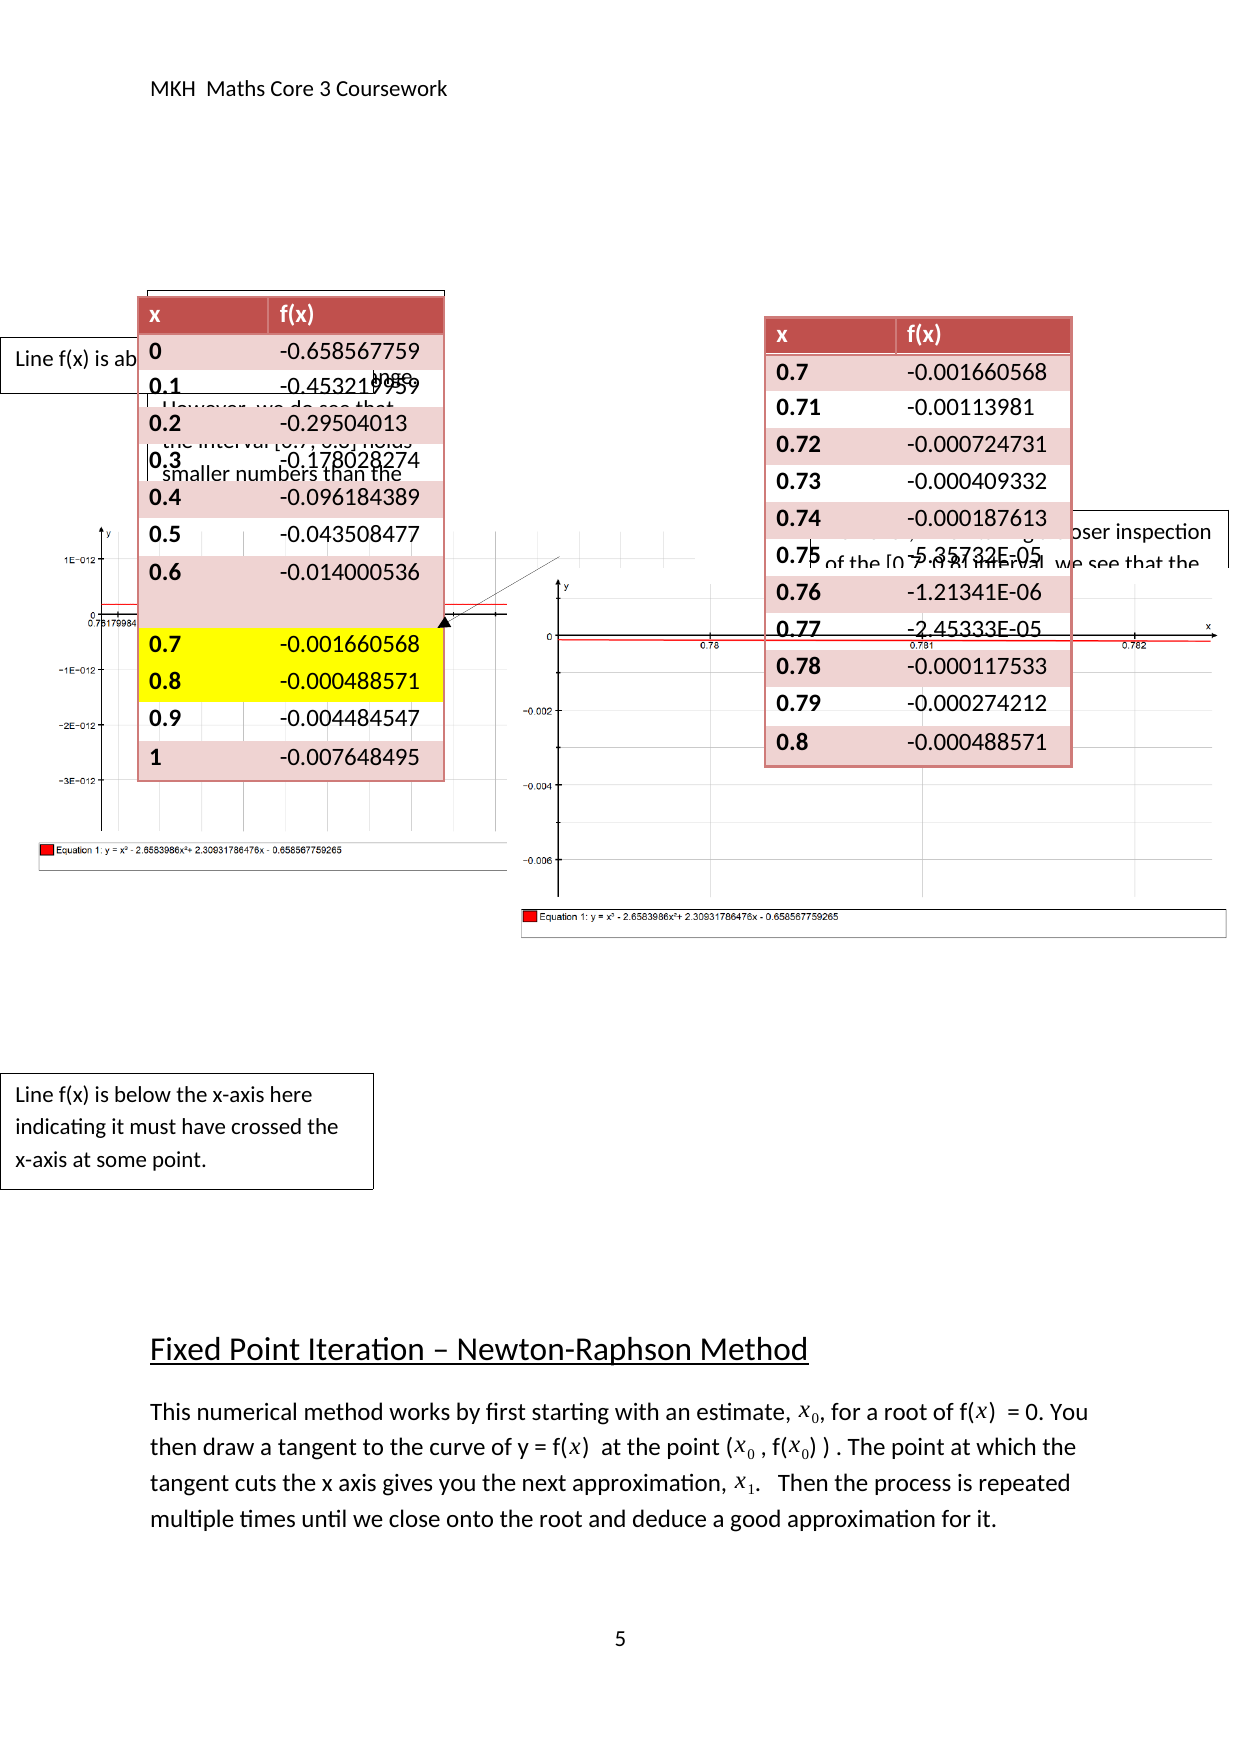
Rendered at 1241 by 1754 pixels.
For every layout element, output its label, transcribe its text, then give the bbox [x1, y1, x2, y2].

table_cell 0.71 [766, 391, 896, 428]
table_cell -0.000488571 [896, 726, 1070, 765]
table_cell 0.8 [139, 665, 268, 702]
table_cell -0.001660568 [268, 628, 443, 665]
table_cell 0.74 [766, 502, 896, 539]
table_cell -0.178028274 [268, 444, 443, 481]
table_cell 0.1 [139, 370, 268, 407]
table_cell 0 [139, 335, 268, 370]
table_cell 0.7 [766, 356, 896, 391]
table_header f(x) [269, 298, 443, 333]
table_cell -0.29504013 [268, 407, 443, 444]
table_cell -0.096184389 [268, 481, 443, 518]
table_cell 0.72 [766, 428, 896, 465]
table_header x [766, 319, 895, 353]
table_cell 0.7 [139, 628, 268, 665]
table_cell -0.000724731 [896, 428, 1070, 465]
table_cell -2.45333E-05 [896, 613, 1070, 650]
table_cell -0.658567759 [268, 335, 443, 370]
table_cell -0.00113981 [896, 391, 1070, 428]
text This numerical method works by first starting with an estimate, , for a root of f() = 0. You then draw a tangent to the curve of y = f() at the point ( , f() ) . The point at which the tangent cuts the x axis gives you the next approximation, . Then the process is repeated multiple times until we close onto the root and deduce a good approximation for it. [150, 1395, 1090, 1533]
table_cell -1.21341E-06 [896, 576, 1070, 613]
table_cell 1 [139, 741, 268, 780]
table_cell -0.014000536 [268, 556, 443, 628]
table_cell 0.5 [139, 519, 268, 556]
table_header f(x) [897, 319, 1070, 353]
table_header x [139, 298, 267, 333]
table_cell -5.35732E-05 [896, 539, 1070, 576]
table_cell 0.79 [766, 687, 896, 726]
table_cell -0.000409332 [896, 465, 1070, 502]
table_cell 0.8 [766, 726, 896, 765]
table_cell 0.6 [139, 556, 268, 628]
table_cell -0.000274212 [896, 687, 1070, 726]
table_cell -0.000187613 [896, 502, 1070, 539]
table_cell -0.000488571 [268, 665, 443, 702]
table_cell -0.453219959 [268, 370, 443, 407]
table_cell -0.007648495 [268, 741, 443, 780]
table_cell 0.2 [139, 407, 268, 444]
picture [24, 517, 1241, 947]
table_cell 0.4 [139, 481, 268, 518]
table_cell -0.000117533 [896, 650, 1070, 687]
table_cell -0.001660568 [896, 356, 1070, 391]
table_cell 0.77 [766, 613, 896, 650]
table_cell 0.9 [139, 702, 268, 741]
table_cell 0.76 [766, 576, 896, 613]
table_cell 0.78 [766, 650, 896, 687]
table_cell 0.3 [139, 444, 268, 481]
table_cell 0.73 [766, 465, 896, 502]
table_cell -0.043508477 [268, 519, 443, 556]
table_cell 0.75 [766, 539, 896, 576]
text Fixed Point Iteration – Newton-Raphson Method [150, 1328, 1090, 1368]
table_cell -0.004484547 [268, 702, 443, 741]
